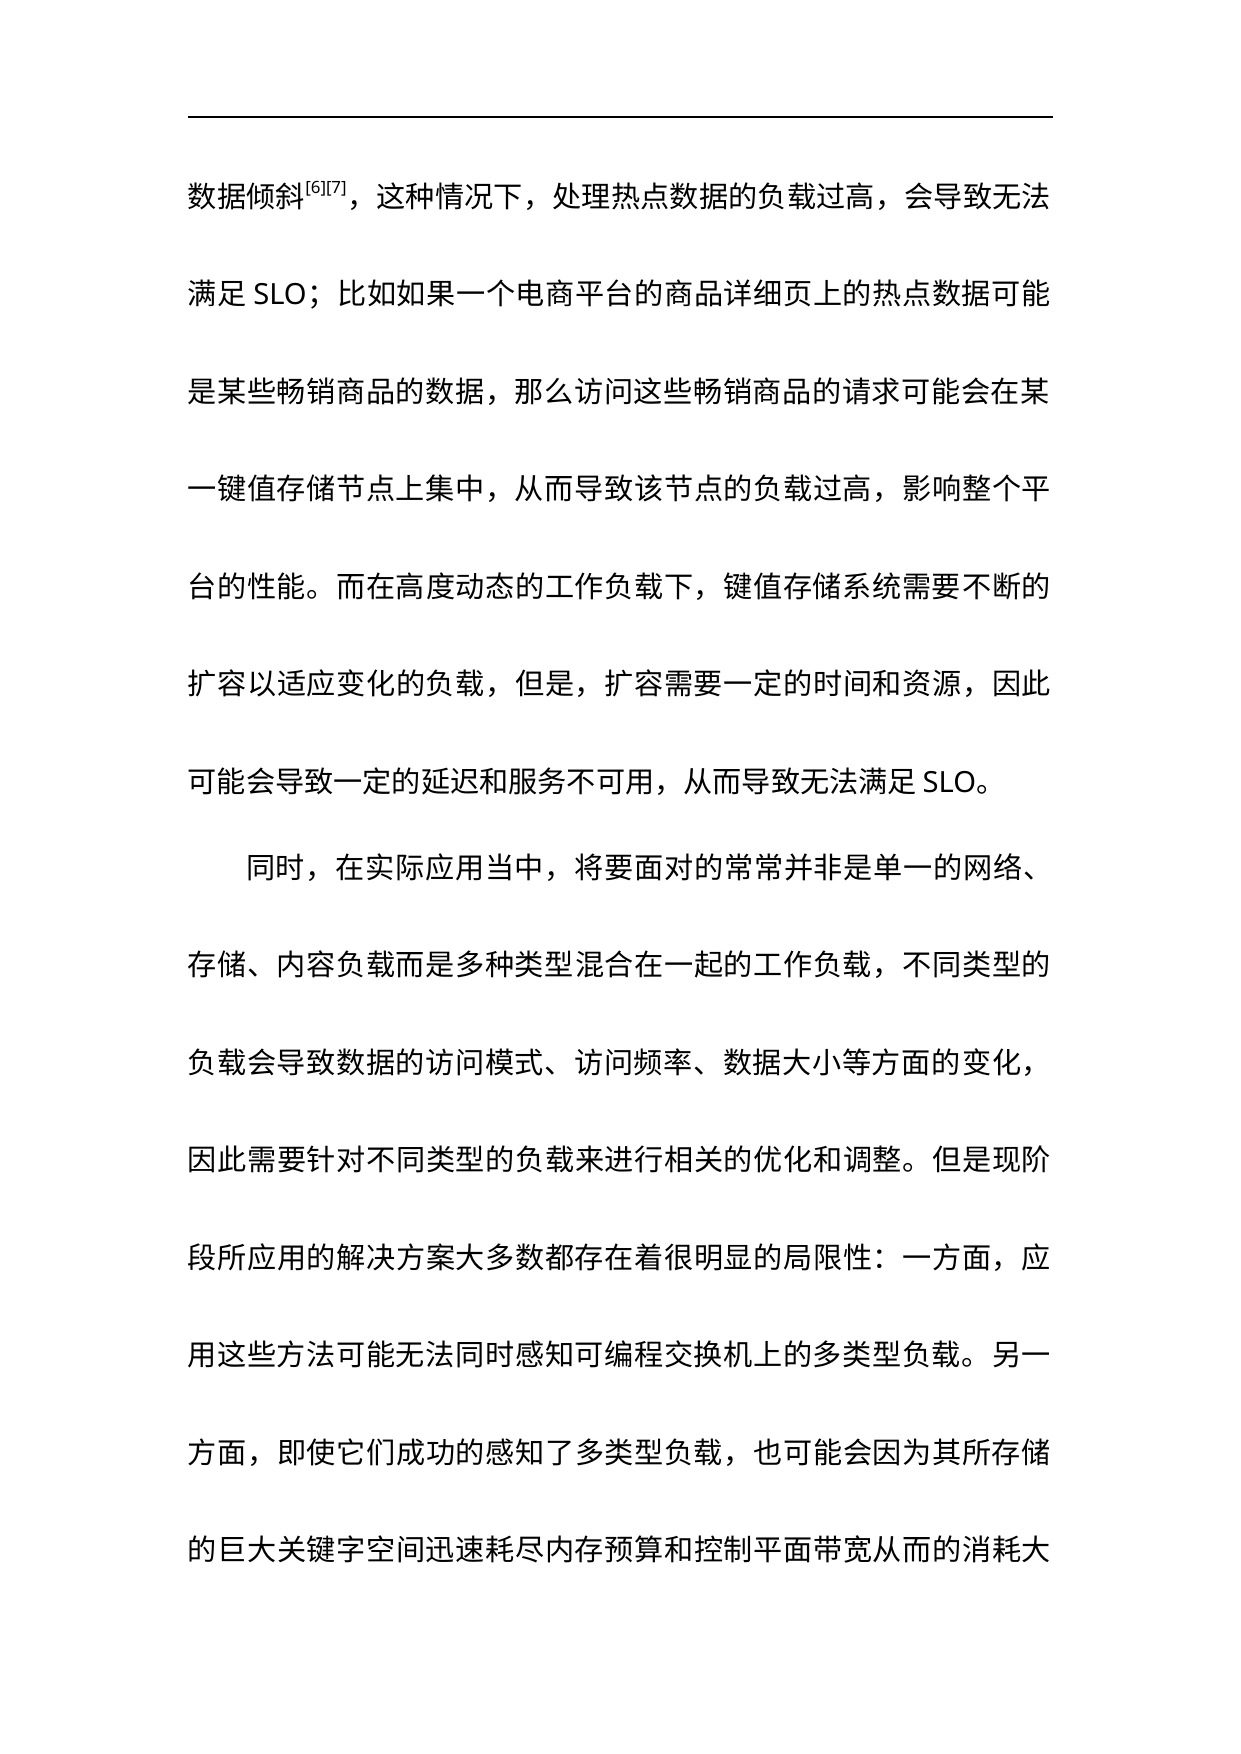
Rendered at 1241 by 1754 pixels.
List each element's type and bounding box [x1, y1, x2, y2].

text [187, 162, 1053, 812]
text [187, 833, 1053, 1581]
